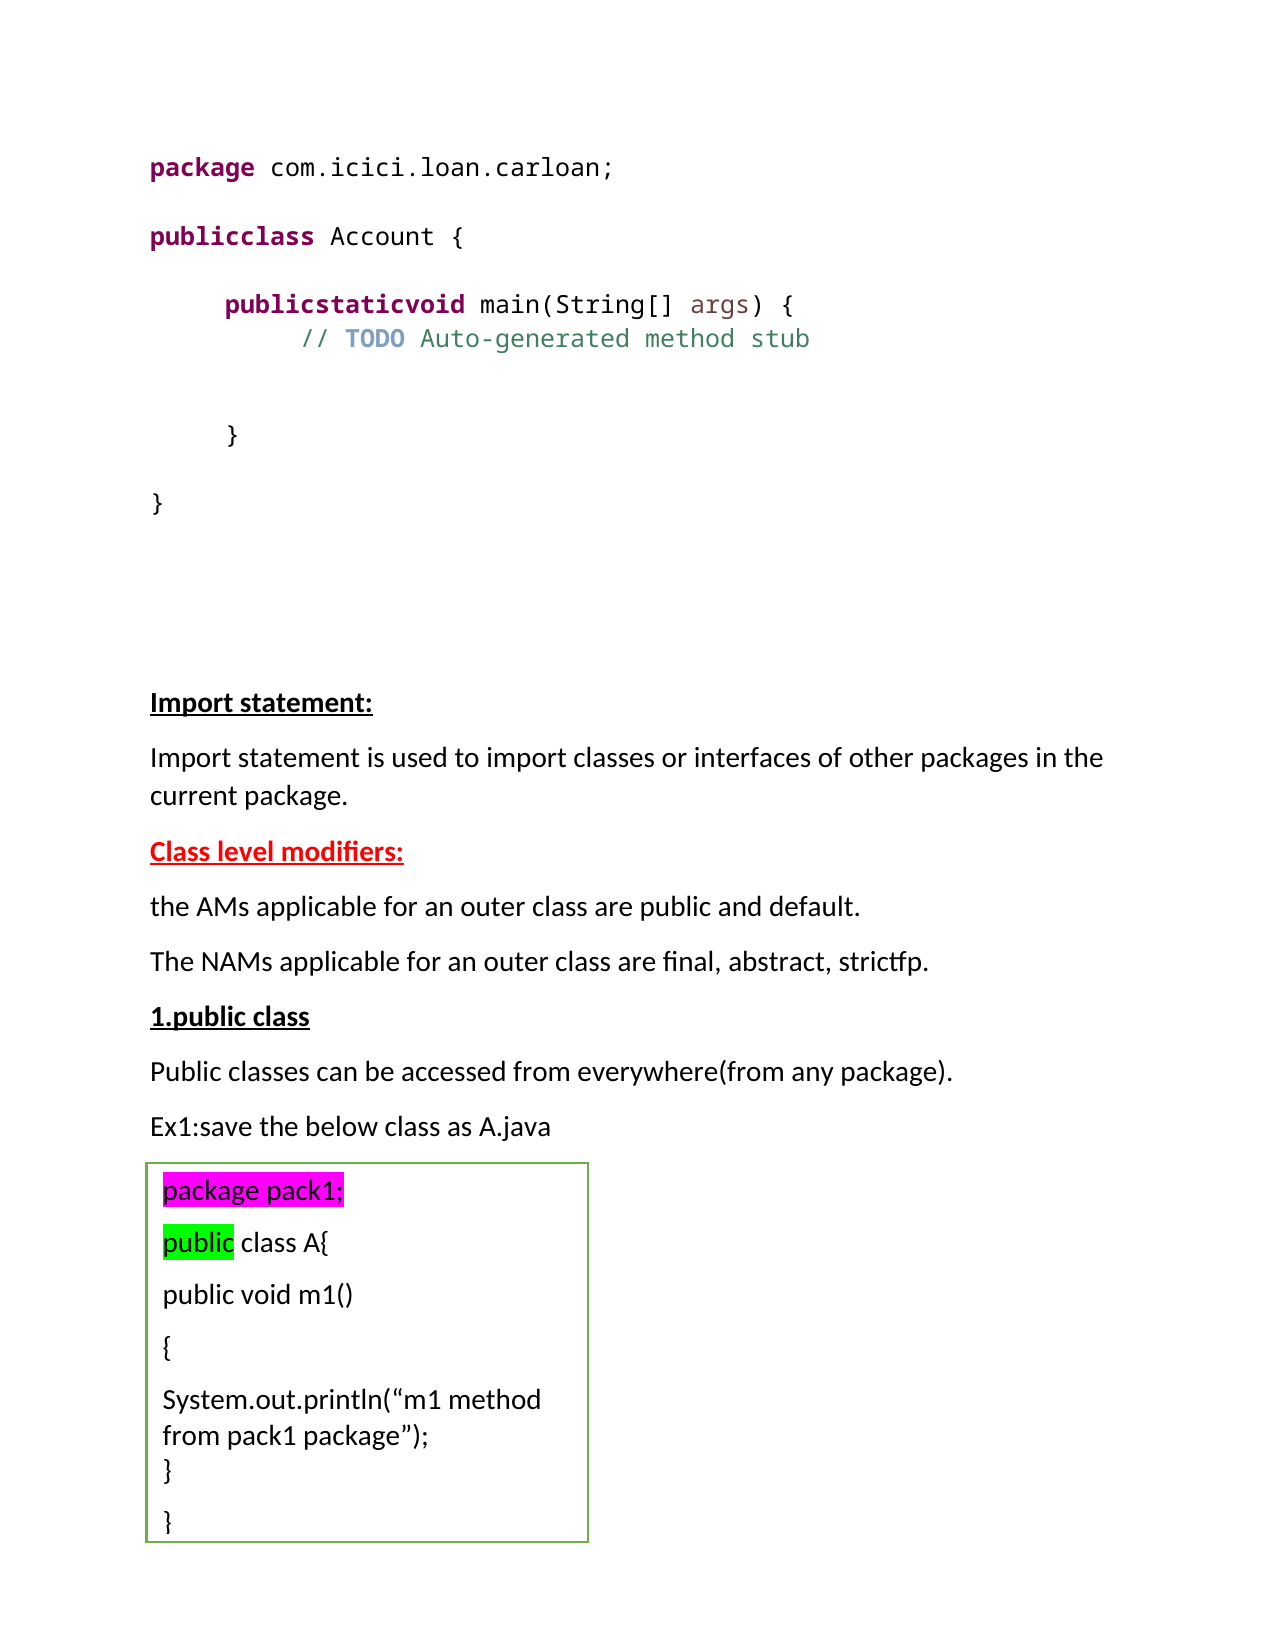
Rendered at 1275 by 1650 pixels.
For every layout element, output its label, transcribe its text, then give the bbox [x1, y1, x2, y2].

text // TODO Auto-generated method stub [150, 320, 1125, 354]
text 1.public class [150, 998, 1125, 1033]
text } [150, 484, 1125, 519]
text Public classes can be accessed from everywhere(from any package). [150, 1053, 1125, 1089]
text Import statement: [150, 684, 1125, 719]
text Import statement is used to import classes or interfaces of other packages in the current package. [150, 739, 1125, 813]
text the AMs applicable for an outer class are public and default. [150, 888, 1125, 923]
text package com.icici.loan.carloan; [150, 150, 1125, 184]
text } [150, 416, 1125, 451]
text publicclass Account { [150, 218, 1125, 252]
text The NAMs applicable for an outer class are final, abstract, strictfp. [150, 943, 1125, 978]
text Ex1:save the below class as A.java [150, 1108, 1125, 1144]
text Class level modifiers: [150, 833, 1125, 868]
text publicstaticvoid main(String[] args) { [150, 286, 1125, 320]
